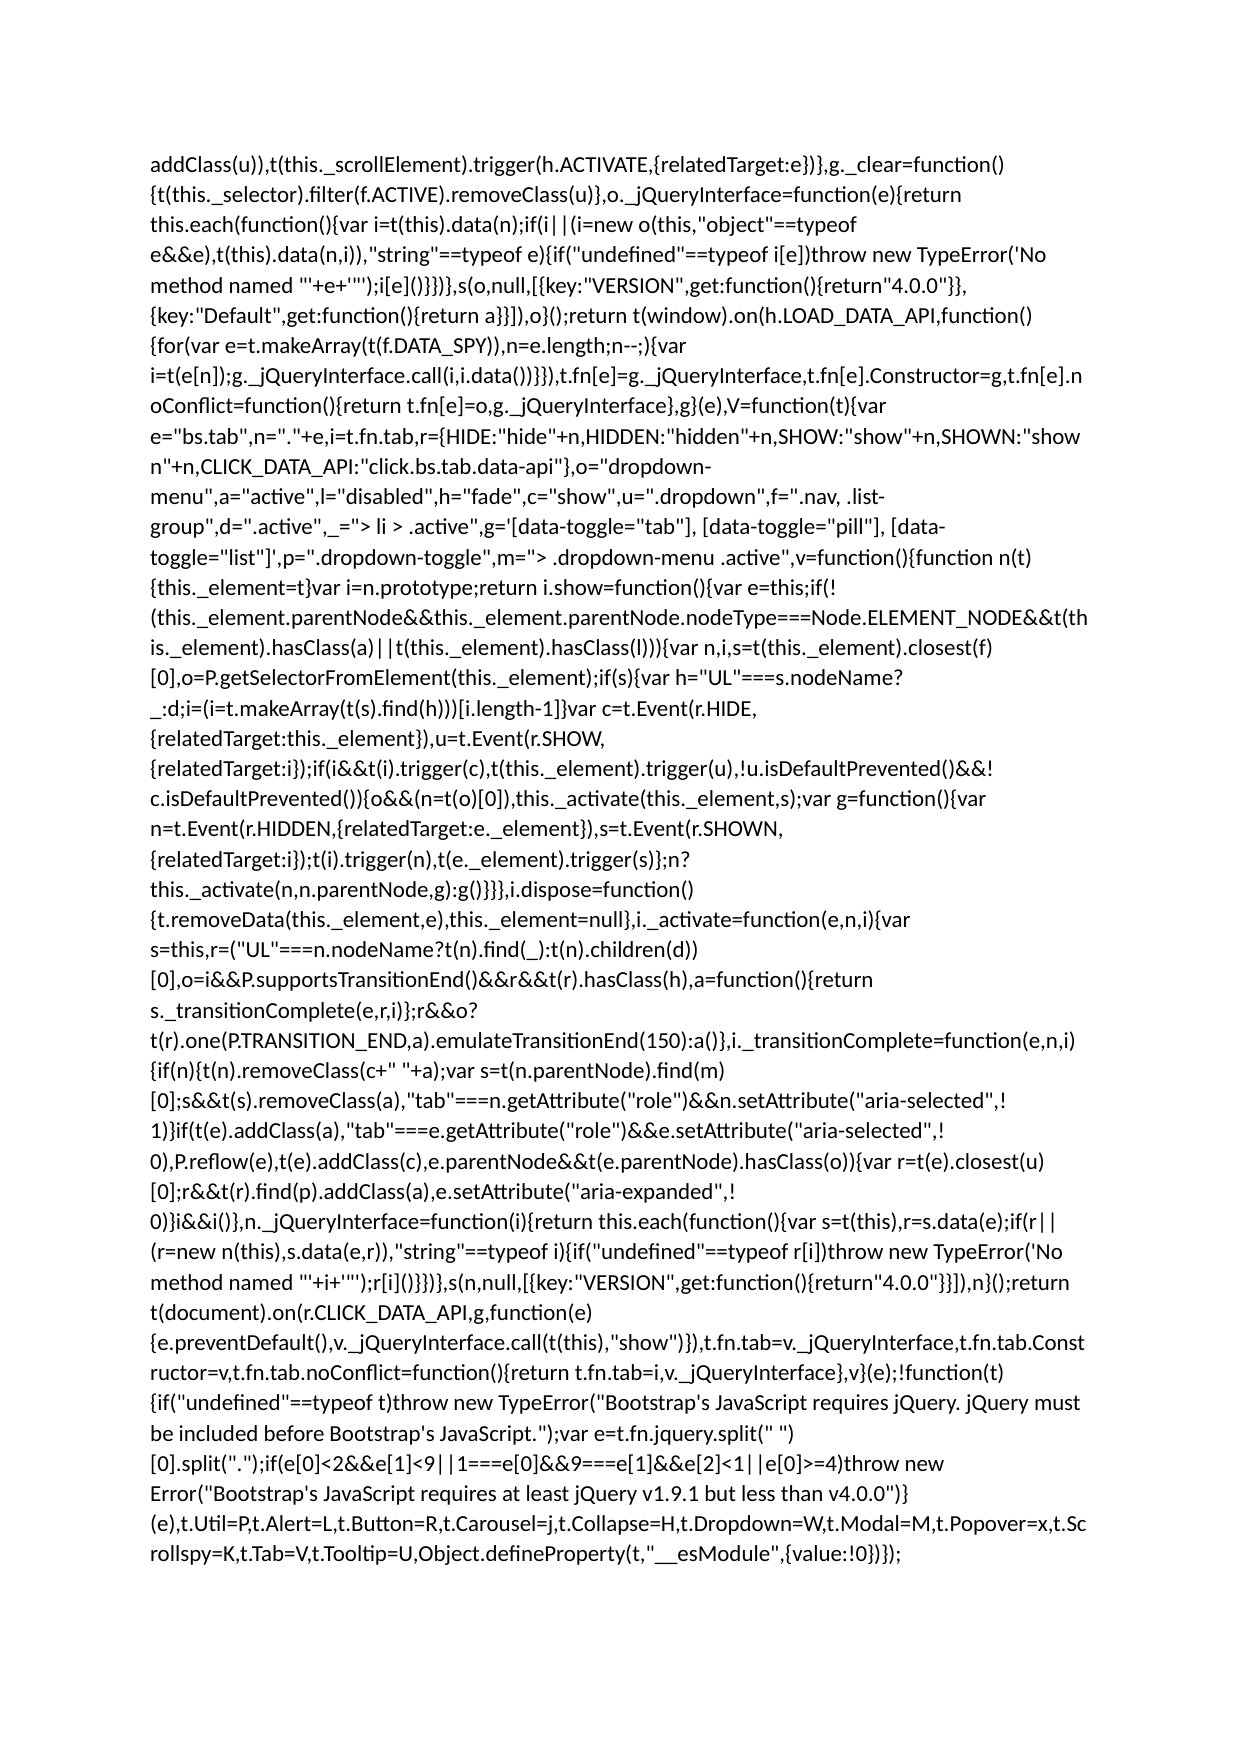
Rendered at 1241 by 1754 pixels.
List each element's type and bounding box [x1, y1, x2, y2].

text [150, 150, 1090, 1568]
